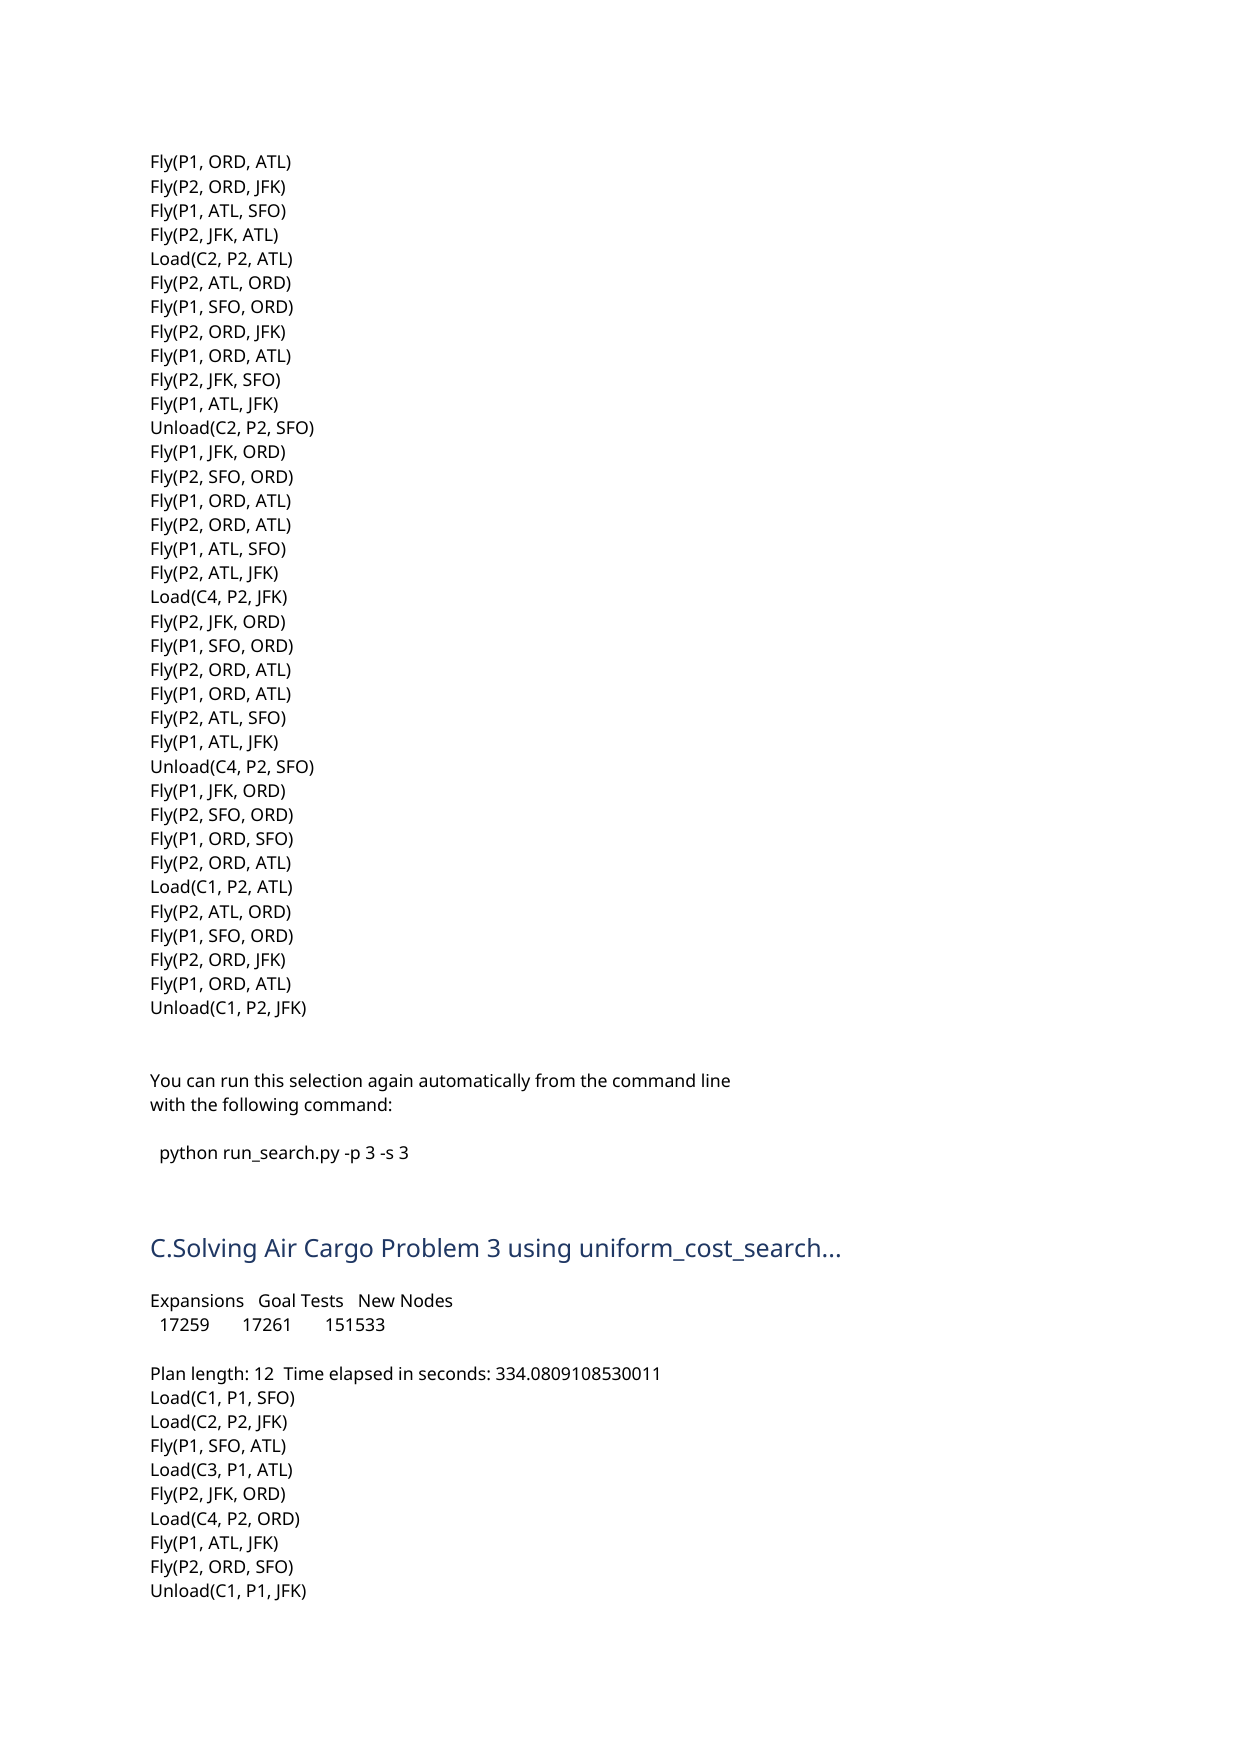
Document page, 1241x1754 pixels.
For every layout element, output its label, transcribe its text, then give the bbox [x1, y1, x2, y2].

text Fly(P1, ORD, SFO) [150, 827, 1090, 851]
text Fly(P1, JFK, ORD) [150, 440, 1090, 464]
text Load(C1, P1, SFO) [150, 1385, 1090, 1409]
text Unload(C1, P1, JFK) [150, 1578, 1090, 1603]
subtitle C.Solving Air Cargo Problem 3 using uniform_cost_search... [150, 1230, 1090, 1264]
text Fly(P2, JFK, ORD) [150, 1482, 1090, 1506]
text Fly(P1, ATL, SFO) [150, 198, 1090, 222]
text Fly(P1, SFO, ORD) [150, 633, 1090, 657]
text Load(C4, P2, ORD) [150, 1506, 1090, 1530]
text You can run this selection again automatically from the command line [150, 1068, 1090, 1092]
text Fly(P1, JFK, ORD) [150, 778, 1090, 802]
text Load(C3, P1, ATL) [150, 1458, 1090, 1482]
text Fly(P1, ATL, JFK) [150, 392, 1090, 416]
text Fly(P2, ATL, SFO) [150, 706, 1090, 730]
text 17259 17261 151533 [150, 1313, 1090, 1337]
text Fly(P2, ORD, ATL) [150, 851, 1090, 875]
text Load(C2, P2, JFK) [150, 1409, 1090, 1433]
text Fly(P2, ORD, JFK) [150, 947, 1090, 972]
text Fly(P2, ORD, JFK) [150, 174, 1090, 198]
text Fly(P2, ORD, SFO) [150, 1554, 1090, 1578]
text Fly(P2, ATL, JFK) [150, 561, 1090, 585]
text Fly(P1, SFO, ORD) [150, 923, 1090, 947]
text Unload(C2, P2, SFO) [150, 416, 1090, 440]
text with the following command: [150, 1092, 1090, 1117]
text Fly(P2, ORD, ATL) [150, 657, 1090, 682]
text Fly(P1, ATL, JFK) [150, 730, 1090, 754]
text Fly(P2, ATL, ORD) [150, 271, 1090, 295]
text Fly(P1, ORD, ATL) [150, 682, 1090, 706]
text Fly(P1, ORD, ATL) [150, 972, 1090, 996]
text Fly(P1, ATL, JFK) [150, 1530, 1090, 1554]
text Plan length: 12 Time elapsed in seconds: 334.0809108530011 [150, 1361, 1090, 1385]
text Fly(P2, SFO, ORD) [150, 802, 1090, 827]
text Fly(P2, JFK, ATL) [150, 222, 1090, 247]
text Load(C1, P2, ATL) [150, 875, 1090, 899]
text Fly(P2, ORD, ATL) [150, 512, 1090, 537]
text Fly(P2, JFK, SFO) [150, 367, 1090, 392]
text Unload(C1, P2, JFK) [150, 996, 1090, 1020]
text python run_search.py -p 3 -s 3 [150, 1141, 1090, 1165]
text Fly(P2, ATL, ORD) [150, 899, 1090, 923]
text Expansions Goal Tests New Nodes [150, 1288, 1090, 1313]
text Fly(P1, SFO, ORD) [150, 295, 1090, 319]
text Load(C4, P2, JFK) [150, 585, 1090, 609]
text Load(C2, P2, ATL) [150, 247, 1090, 271]
text Unload(C4, P2, SFO) [150, 754, 1090, 778]
text Fly(P2, SFO, ORD) [150, 464, 1090, 488]
text Fly(P1, ORD, ATL) [150, 343, 1090, 367]
text Fly(P2, JFK, ORD) [150, 609, 1090, 633]
text Fly(P1, SFO, ATL) [150, 1433, 1090, 1458]
text Fly(P1, ATL, SFO) [150, 537, 1090, 561]
text Fly(P2, ORD, JFK) [150, 319, 1090, 343]
text Fly(P1, ORD, ATL) [150, 488, 1090, 512]
text Fly(P1, ORD, ATL) [150, 150, 1090, 174]
